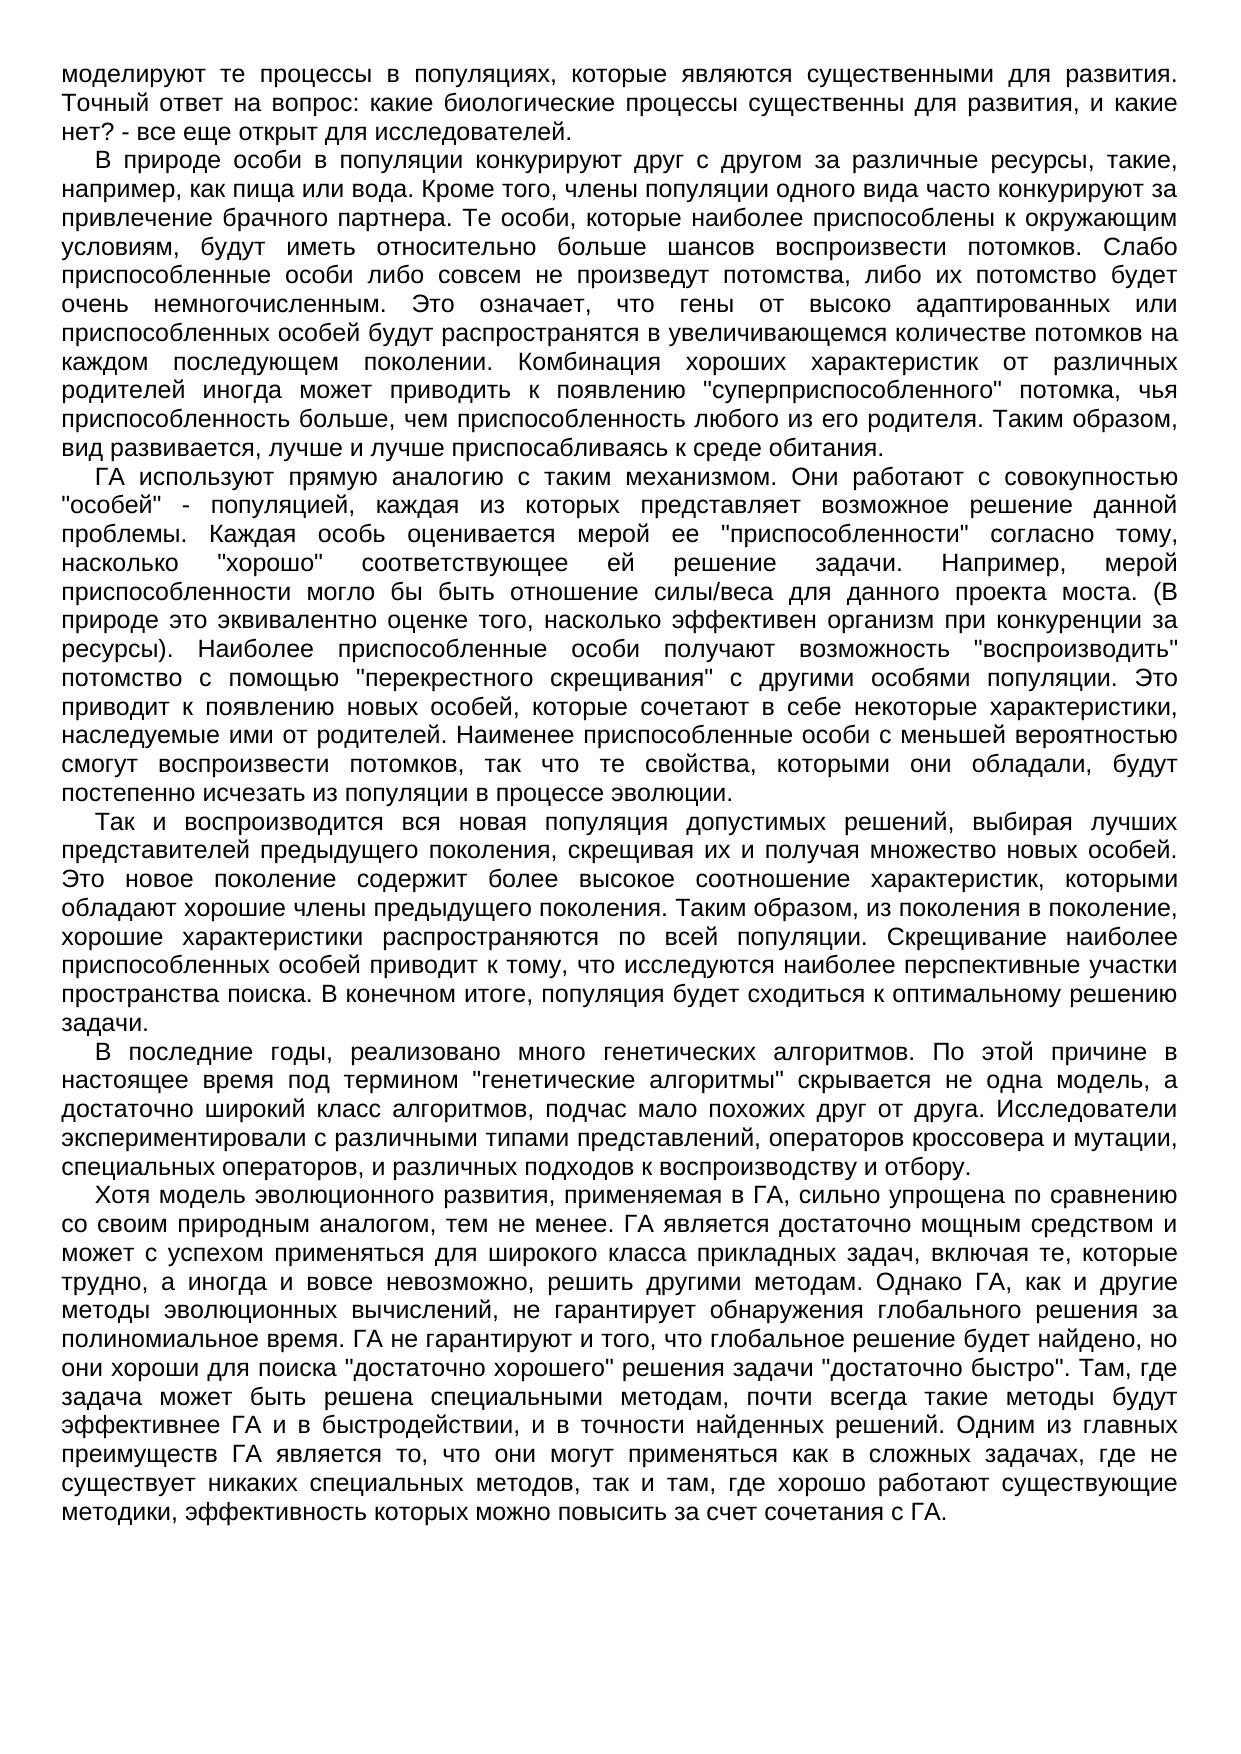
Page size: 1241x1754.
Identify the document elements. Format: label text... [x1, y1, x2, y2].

text В последние годы, реализовано много генетических алгоритмов. По этой причине в настоящее время под термином "генетические алгоритмы" скрывается не одна модель, а достаточно широкий класс алгоритмов, подчас мало похожих друг от друга. Исследователи экспериментировали с различными типами представлений, операторов кроссовера и мутации, специальных операторов, и различных подходов к воспроизводству и отбору. [61, 1037, 1179, 1180]
text ГА используют прямую аналогию с таким механизмом. Они работают с совокупностью "особей" - популяцией, каждая из которых представляет возможное решение данной проблемы. Каждая особь оценивается мерой ее "приспособленности" согласно тому, насколько "хорошо" соответствующее ей решение задачи. Например, мерой приспособленности могло бы быть отношение силы/веса для данного проекта моста. (В природе это эквивалентно оценке того, насколько эффективен организм при конкуренции за ресурсы). Наиболее приспособленные особи получают возможность "воспроизводить" потомство с помощью "перекрестного скрещивания" с другими особями популяции. Это приводит к появлению новых особей, которые сочетают в себе некоторые характеристики, наследуемые ими от родителей. Наименее приспособленные особи с меньшей вероятностью смогут воспроизвести потомков, так что те свойства, которыми они обладали, будут постепенно исчезать из популяции в процессе эволюции. [61, 462, 1179, 807]
text Так и воспроизводится вся новая популяция допустимых решений, выбирая лучших представителей предыдущего поколения, скрещивая их и получая множество новых особей. Это новое поколение содержит более высокое соотношение характеристик, которыми обладают хорошие члены предыдущего поколения. Таким образом, из поколения в поколение, хорошие характеристики распространяются по всей популяции. Скрещивание наиболее приспособленных особей приводит к тому, что исследуются наиболее перспективные участки пространства поиска. В конечном итоге, популяция будет сходиться к оптимальному решению задачи. [61, 807, 1179, 1037]
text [61, 59, 1179, 145]
text В природе особи в популяции конкурируют друг с другом за различные ресурсы, такие, например, как пища или вода. Кроме того, члены популяции одного вида часто конкурируют за привлечение брачного партнера. Те особи, которые наиболее приспособлены к окружающим условиям, будут иметь относительно больше шансов воспроизвести потомков. Слабо приспособленные особи либо совсем не произведут потомства, либо их потомство будет очень немногочисленным. Это означает, что гены от высоко адаптированных или приспособленных особей будут распространятся в увеличивающемся количестве потомков на каждом последующем поколении. Комбинация хороших характеристик от различных родителей иногда может приводить к появлению "суперприспособленного" потомка, чья приспособленность больше, чем приспособленность любого из его родителя. Таким образом, вид развивается, лучше и лучше приспосабливаясь к среде обитания. [61, 145, 1179, 462]
text Хотя модель эволюционного развития, применяемая в ГА, сильно упрощена по сравнению со своим природным аналогом, тем не менее. ГА является достаточно мощным средством и может с успехом применяться для широкого класса прикладных задач, включая те, которые трудно, а иногда и вовсе невозможно, решить другими методам. Однако ГА, как и другие методы эволюционных вычислений, не гарантирует обнаружения глобального решения за полиномиальное время. ГА не гарантируют и того, что глобальное решение будет найдено, но они хороши для поиска "достаточно хорошего" решения задачи "достаточно быстро". Там, где задача может быть решена специальными методам, почти всегда такие методы будут эффективнее ГА и в быстродействии, и в точности найденных решений. Одним из главных преимуществ ГА является то, что они могут применяться как в сложных задачах, где не существует никаких специальных методов, так и там, где хорошо работают существующие методики, эффективность которых можно повысить за счет сочетания с ГА. [61, 1180, 1179, 1525]
